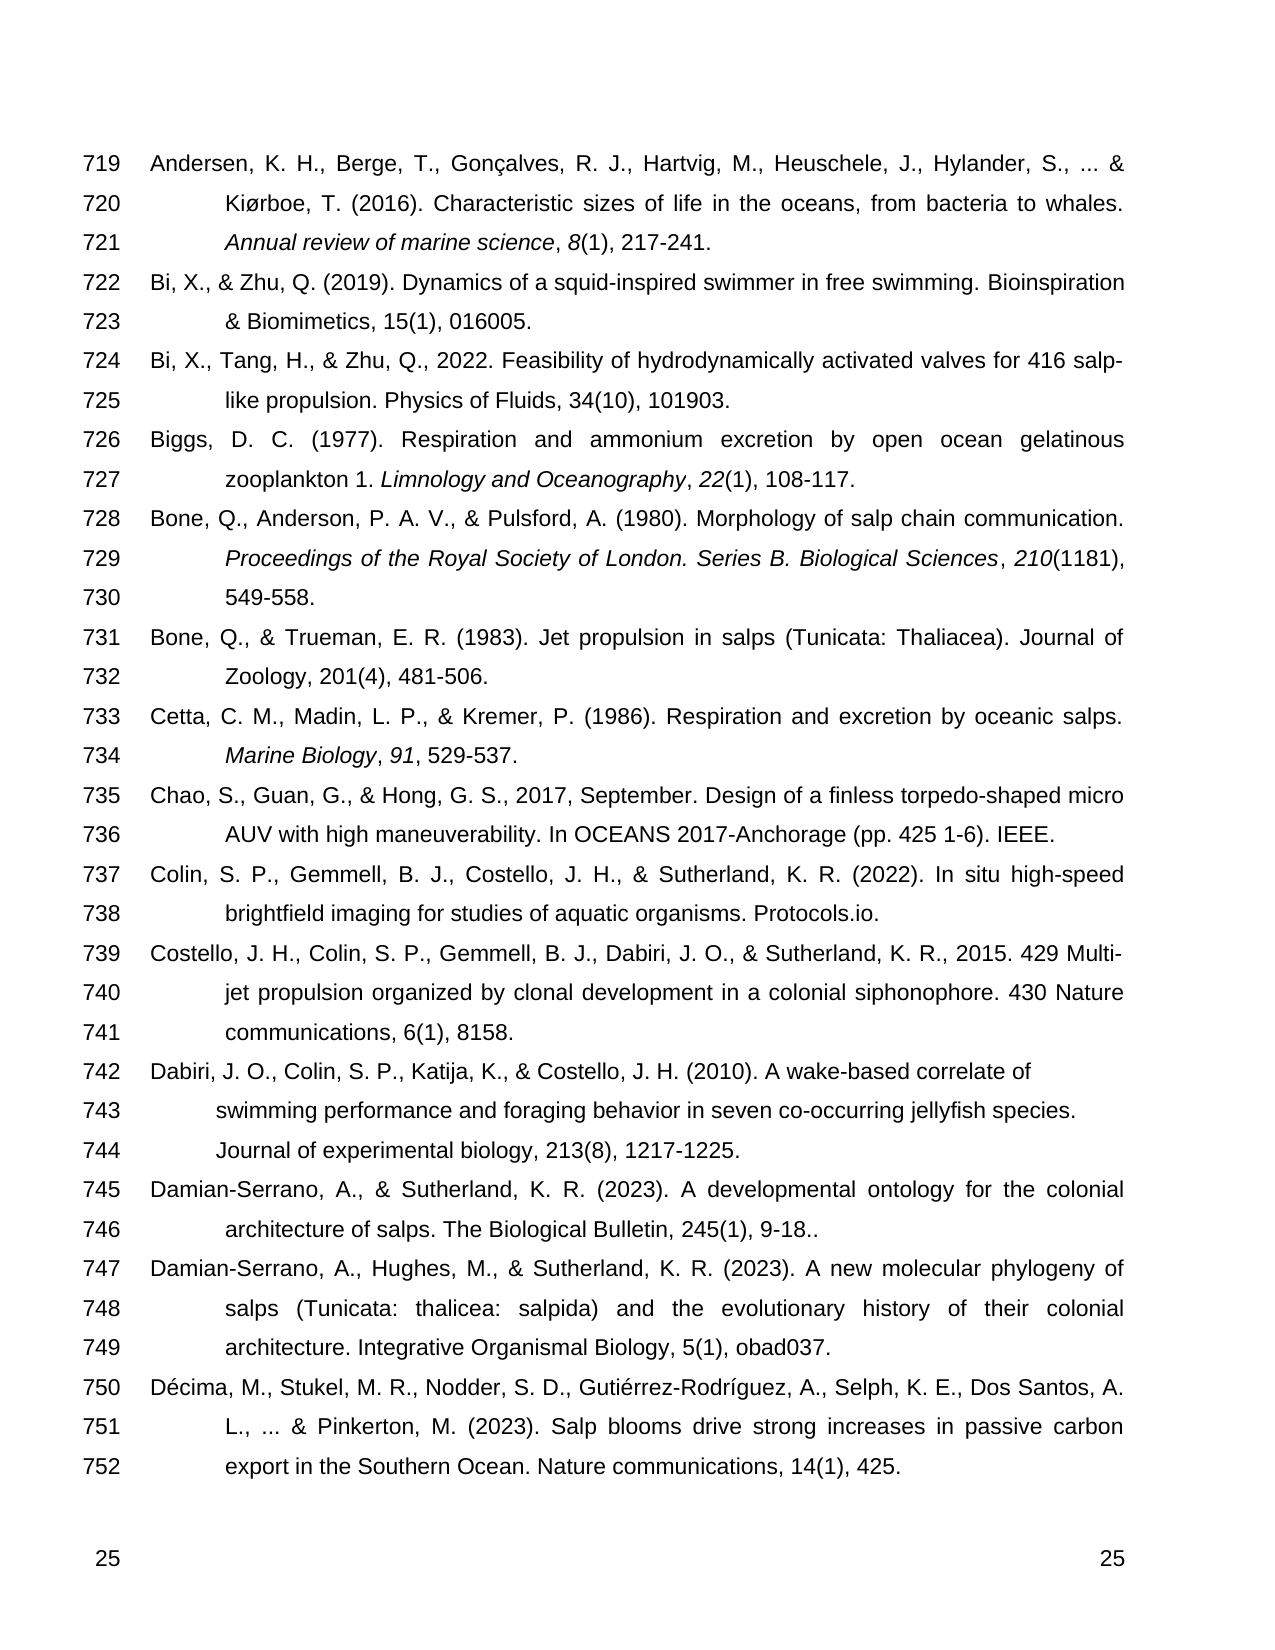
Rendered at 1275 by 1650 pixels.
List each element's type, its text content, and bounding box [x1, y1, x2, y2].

text Bi, X., Tang, H., & Zhu, Q., 2022. Feasibility of hydrodynamically activated valves for 416 salp-like propulsion. Physics of Fluids, 34(10), 101903. [150, 374, 1125, 413]
text Dabiri, J. O., Colin, S. P., Katija, K., & Costello, J. H. (2010). A wake-based correlate of swimming performance and foraging behavior in seven co-occurring jellyfish species. Journal of experimental biology, 213(8), 1217-1225. [150, 1058, 1125, 1163]
text Bone, Q., Anderson, P. A. V., & Pulsford, A. (1980). Morphology of salp chain communication. Proceedings of the Royal Society of London. Series B. Biological Sciences, 210(1181), 549-558. [150, 532, 1125, 611]
text Chao, S., Guan, G., & Hong, G. S., 2017, September. Design of a finless torpedo-shaped micro AUV with high maneuverability. In OCEANS 2017-Anchorage (pp. 425 1-6). IEEE. [150, 808, 1125, 847]
text Damian-Serrano, A., Hughes, M., & Sutherland, K. R. (2023). A new molecular phylogeny of salps (Tunicata: thalicea: salpida) and the evolutionary history of their colonial architecture. Integrative Organismal Biology, 5(1), obad037. [150, 1282, 1125, 1361]
text Bone, Q., & Trueman, E. R. (1983). Jet propulsion in salps (Tunicata: Thaliacea). Journal of Zoology, 201(4), 481-506. [150, 650, 1125, 689]
text Bi, X., & Zhu, Q. (2019). Dynamics of a squid-inspired swimmer in free swimming. Bioinspiration & Biomimetics, 15(1), 016005. [150, 268, 1125, 334]
text Biggs, D. C. (1977). Respiration and ammonium excretion by open ocean gelatinous zooplankton 1. Limnology and Oceanography, 22(1), 108-117. [150, 453, 1125, 492]
text Andersen, K. H., Berge, T., Gonçalves, R. J., Hartvig, M., Heuschele, J., Hylander, S., ... & Kiørboe, T. (2016). Characteristic sizes of life in the oceans, from bacteria to whales. Annual review of marine science, 8(1), 217-241. [150, 150, 1125, 255]
text Damian-Serrano, A., & Sutherland, K. R. (2023). A developmental ontology for the colonial architecture of salps. The Biological Bulletin, 245(1), 9-18.. [150, 1203, 1125, 1242]
text Décima, M., Stukel, M. R., Nodder, S. D., Gutiérrez-Rodríguez, A., Selph, K. E., Dos Santos, A. L., ... & Pinkerton, M. (2023). Salp blooms drive strong increases in passive carbon export in the Southern Ocean. Nature communications, 14(1), 425. [150, 1400, 1125, 1479]
text Costello, J. H., Colin, S. P., Gemmell, B. J., Dabiri, J. O., & Sutherland, K. R., 2015. 429 Multi-jet propulsion organized by clonal development in a colonial siphonophore. 430 Nature communications, 6(1), 8158. [150, 966, 1125, 1045]
text Cetta, C. M., Madin, L. P., & Kremer, P. (1986). Respiration and excretion by oceanic salps. Marine Biology, 91, 529-537. [150, 729, 1125, 768]
text Colin, S. P., Gemmell, B. J., Costello, J. H., & Sutherland, K. R. (2022). In situ high-speed brightfield imaging for studies of aquatic organisms. Protocols.io. [150, 887, 1125, 926]
